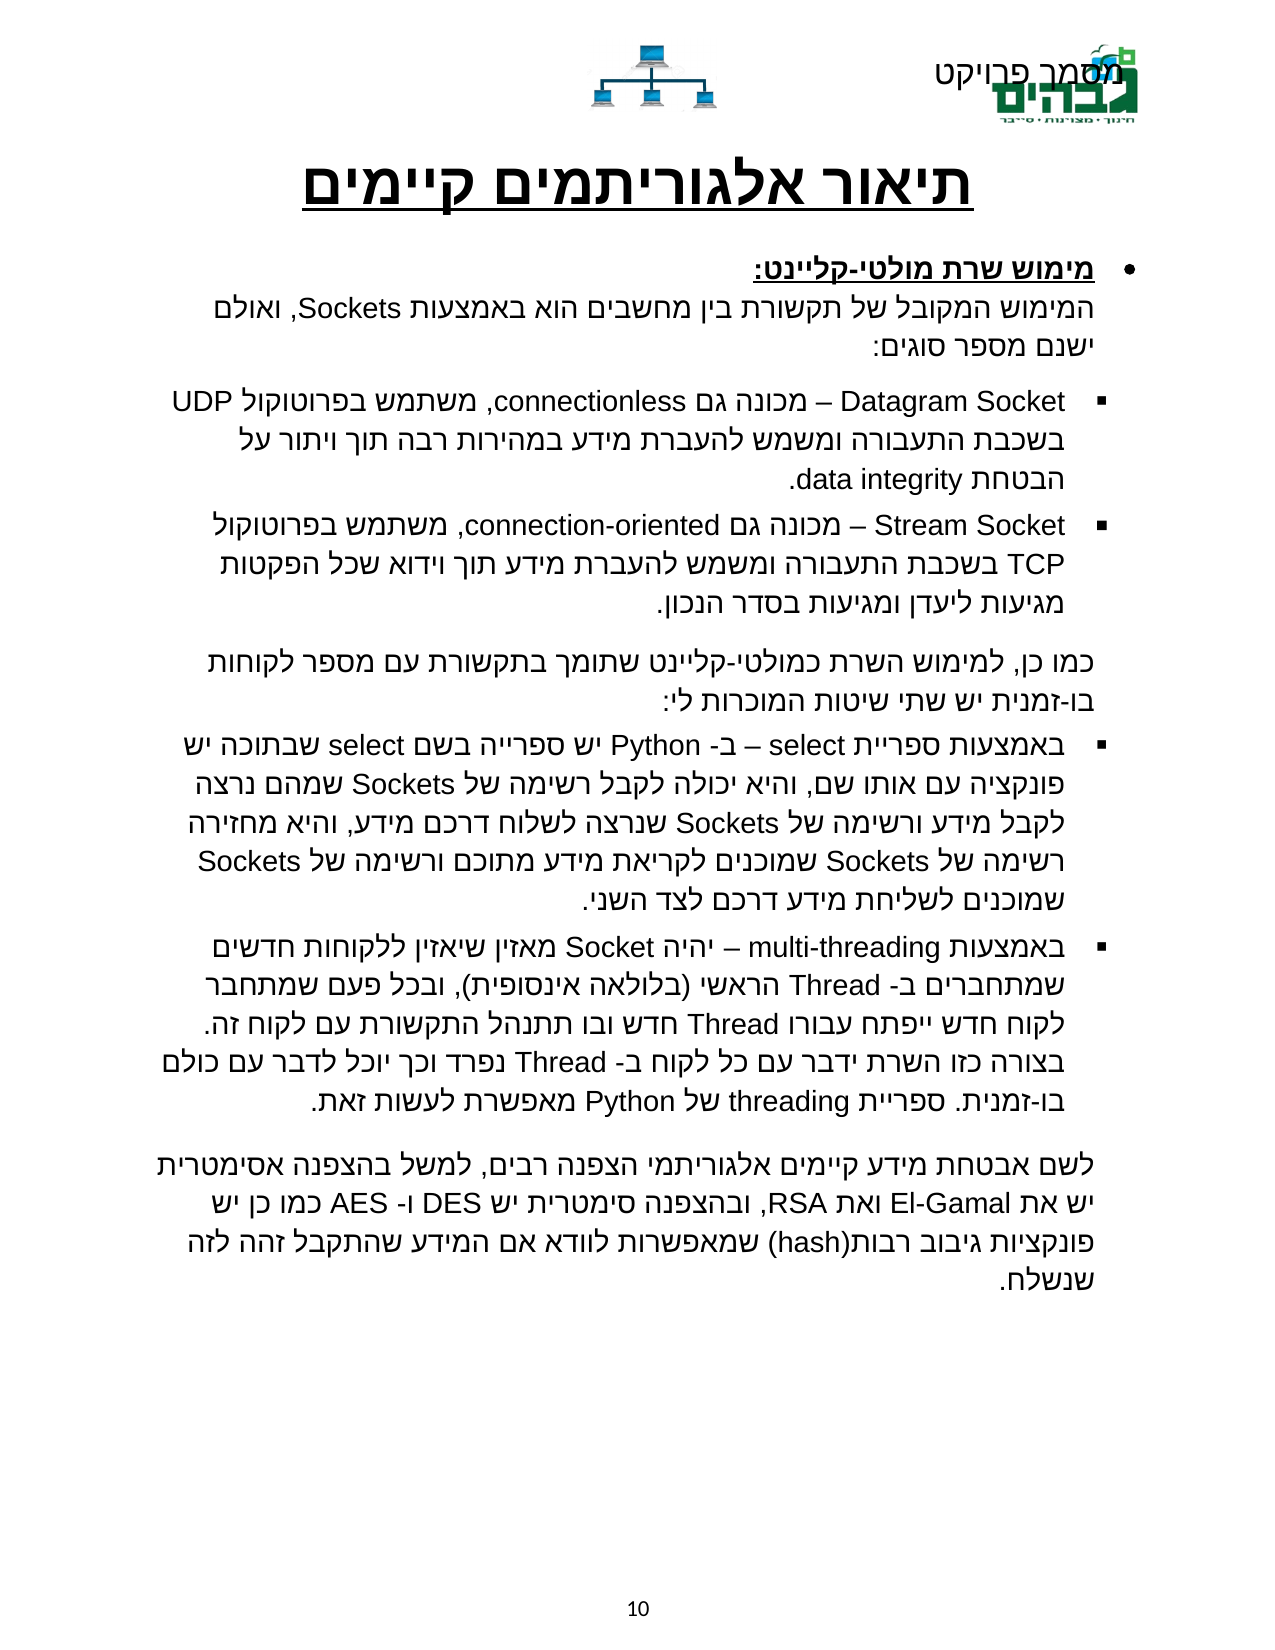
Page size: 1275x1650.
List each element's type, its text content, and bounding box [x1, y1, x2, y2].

subtitle תיאור אלגוריתמים קיימים [150, 150, 1125, 217]
list המימוש המקובל של תקשורת בין מחשבים הוא באמצעות Sockets, ואולם ישנם מספר סוגים: [150, 291, 1095, 363]
picture [972, 39, 1155, 129]
picture [587, 38, 717, 112]
list Datagram Socket – מכונה גם connectionless, משתמש בפרוטוקול UDP בשכבת התעבורה ומשמש להעברת מידע במהירות רבה תוך ויתור על הבטחת data integrity. [150, 384, 1095, 495]
text לשם אבטחת מידע קיימים אלגוריתמי הצפנה רבים, למשל בהצפנה אסימטרית יש את El-Gamal ואת RSA, ובהצפנה סימטרית יש DES ו- AES כמו כן יש פונקציות גיבוב רבות(hash) שמאפשרות לוודא אם המידע שהתקבל זהה לזה שנשלח. [150, 1147, 1095, 1297]
list באמצעות multi-threading – יהיה Socket מאזין שיאזין ללקוחות חדשים שמתחברים ב- Thread הראשי (בלולאה אינסופית), ובכל פעם שמתחבר לקוח חדש ייפתח עבורו Thread חדש ובו תתנהל התקשורת עם לקוח זה. בצורה כזו השרת ידבר עם כל לקוח ב- Thread נפרד וכך יוכל לדבר עם כולם בו-זמנית. ספריית threading של Python מאפשרת לעשות זאת. [150, 929, 1095, 1117]
list באמצעות ספריית select – ב- Python יש ספרייה בשם select שבתוכה יש פונקציה עם אותו שם, והיא יכולה לקבל רשימה של Sockets שמהם נרצה לקבל מידע ורשימה של Sockets שנרצה לשלוח דרכם מידע, והיא מחזירה רשימה של Sockets שמוכנים לקריאת מידע מתוכם ורשימה של Sockets שמוכנים לשליחת מידע דרכם לצד השני. [150, 728, 1095, 916]
text כמו כן, למימוש השרת כמולטי-קליינט שתומך בתקשורת עם מספר לקוחות בו-זמנית יש שתי שיטות המוכרות לי: [150, 645, 1095, 717]
list Stream Socket – מכונה גם connection-oriented, משתמש בפרוטוקול TCP בשכבת התעבורה ומשמש להעברת מידע תוך וידוא שכל הפקטות מגיעות ליעדן ומגיעות בסדר הנכון. [150, 508, 1095, 619]
list מימוש שרת מולטי-קליינט: [150, 252, 1124, 286]
